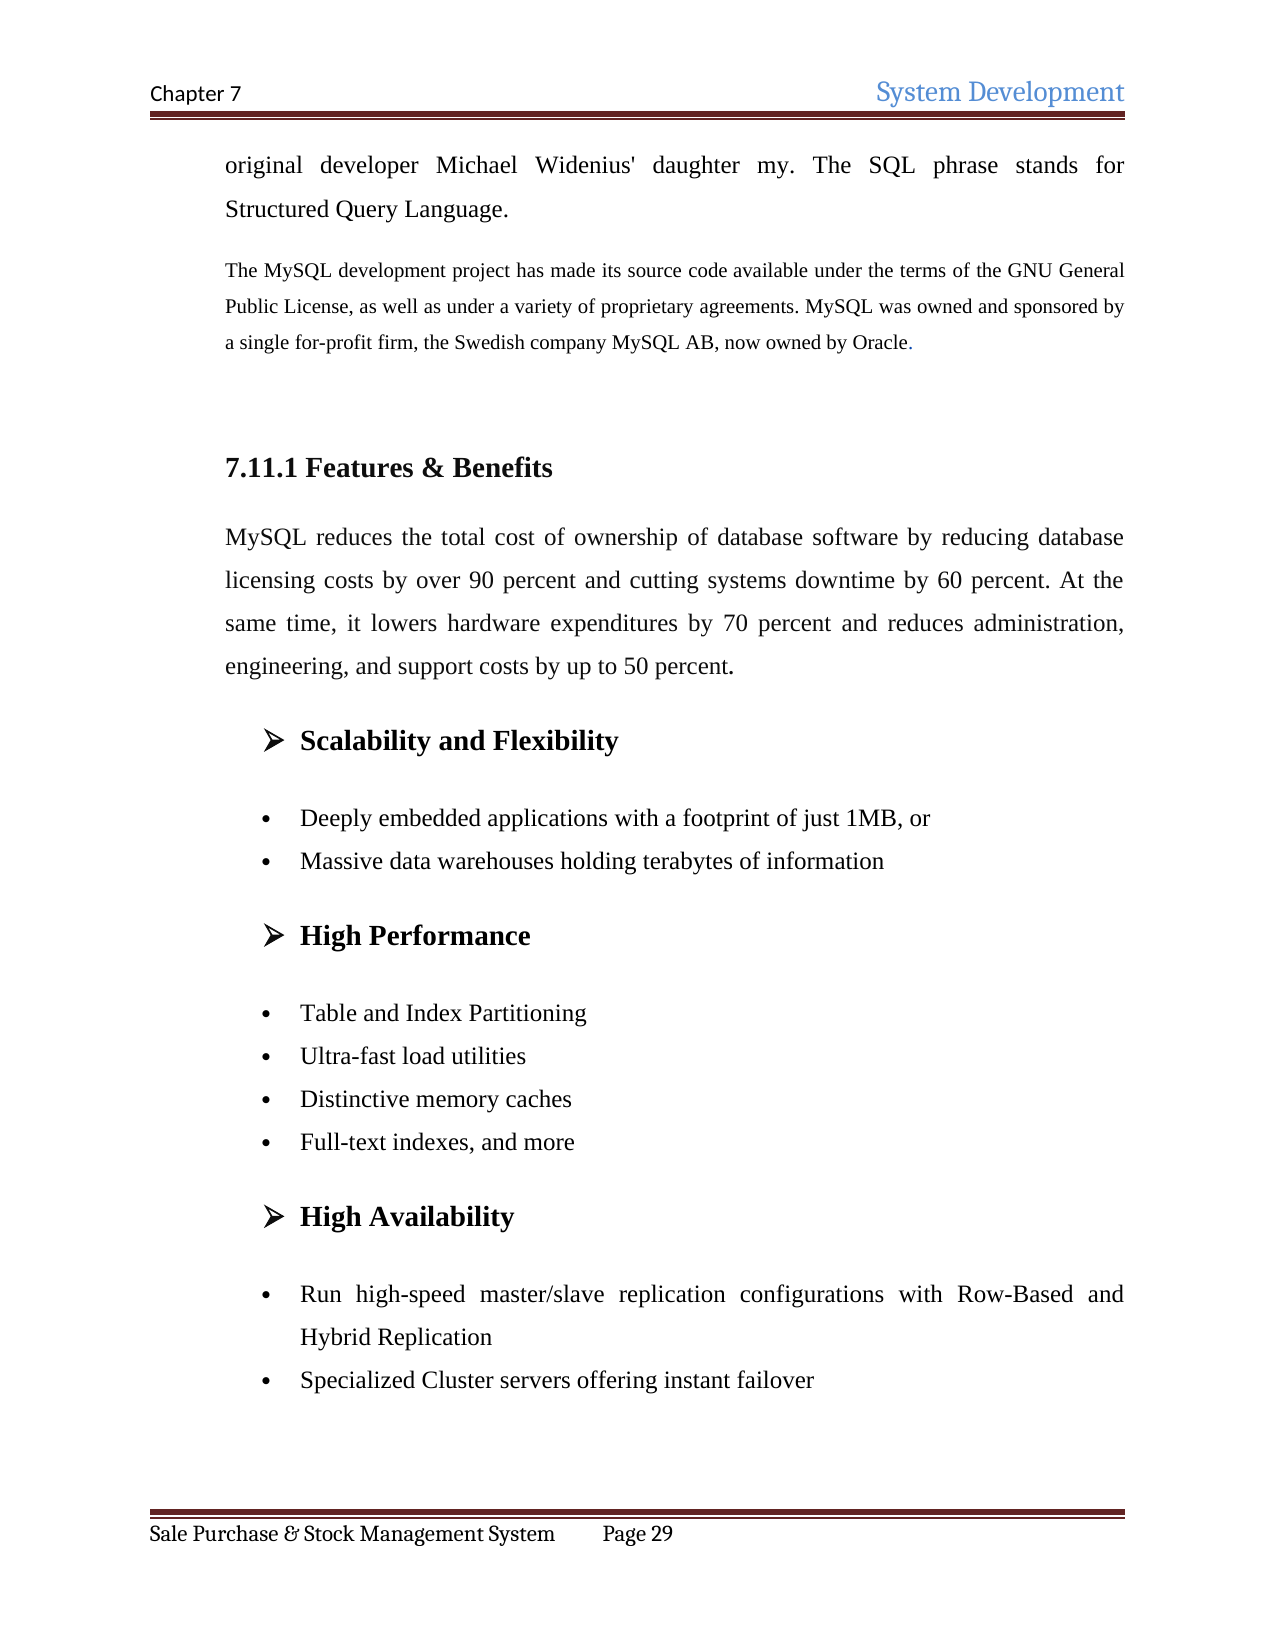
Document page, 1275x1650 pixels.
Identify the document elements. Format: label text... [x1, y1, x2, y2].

list Specialized Cluster servers offering instant failover [262, 1365, 1125, 1394]
list Massive data warehouses holding terabytes of information [262, 846, 1125, 875]
list Deeply embedded applications with a footprint of just 1MB, or [262, 803, 1125, 832]
text 7.11.1 Features & Benefits [225, 451, 1125, 484]
list Scalability and Flexibility [262, 723, 1125, 757]
list High Availability [262, 1199, 1125, 1233]
list Ultra-fast load utilities [262, 1041, 1125, 1070]
list High Performance [262, 918, 1125, 952]
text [225, 151, 1125, 222]
list Run high-speed master/slave replication configurations with Row-Based and Hybrid Replication [262, 1279, 1125, 1351]
list Distinctive memory caches [262, 1084, 1125, 1113]
list Table and Index Partitioning [262, 998, 1125, 1027]
list Full-text indexes, and more [262, 1127, 1125, 1156]
text The MySQL development project has made its source code available under the terms of the GNU General Public License, as well as under a variety of proprietary agreements. MySQL was owned and sponsored by a single for-profit firm, the Swedish company MySQL AB, now owned by Oracle. [225, 258, 1125, 354]
text MySQL reduces the total cost of ownership of database software by reducing database licensing costs by over 90 percent and cutting systems downtime by 60 percent. At the same time, it lowers hardware expenditures by 70 percent and reduces administration, engineering, and support costs by up to 50 percent. [225, 522, 1125, 680]
